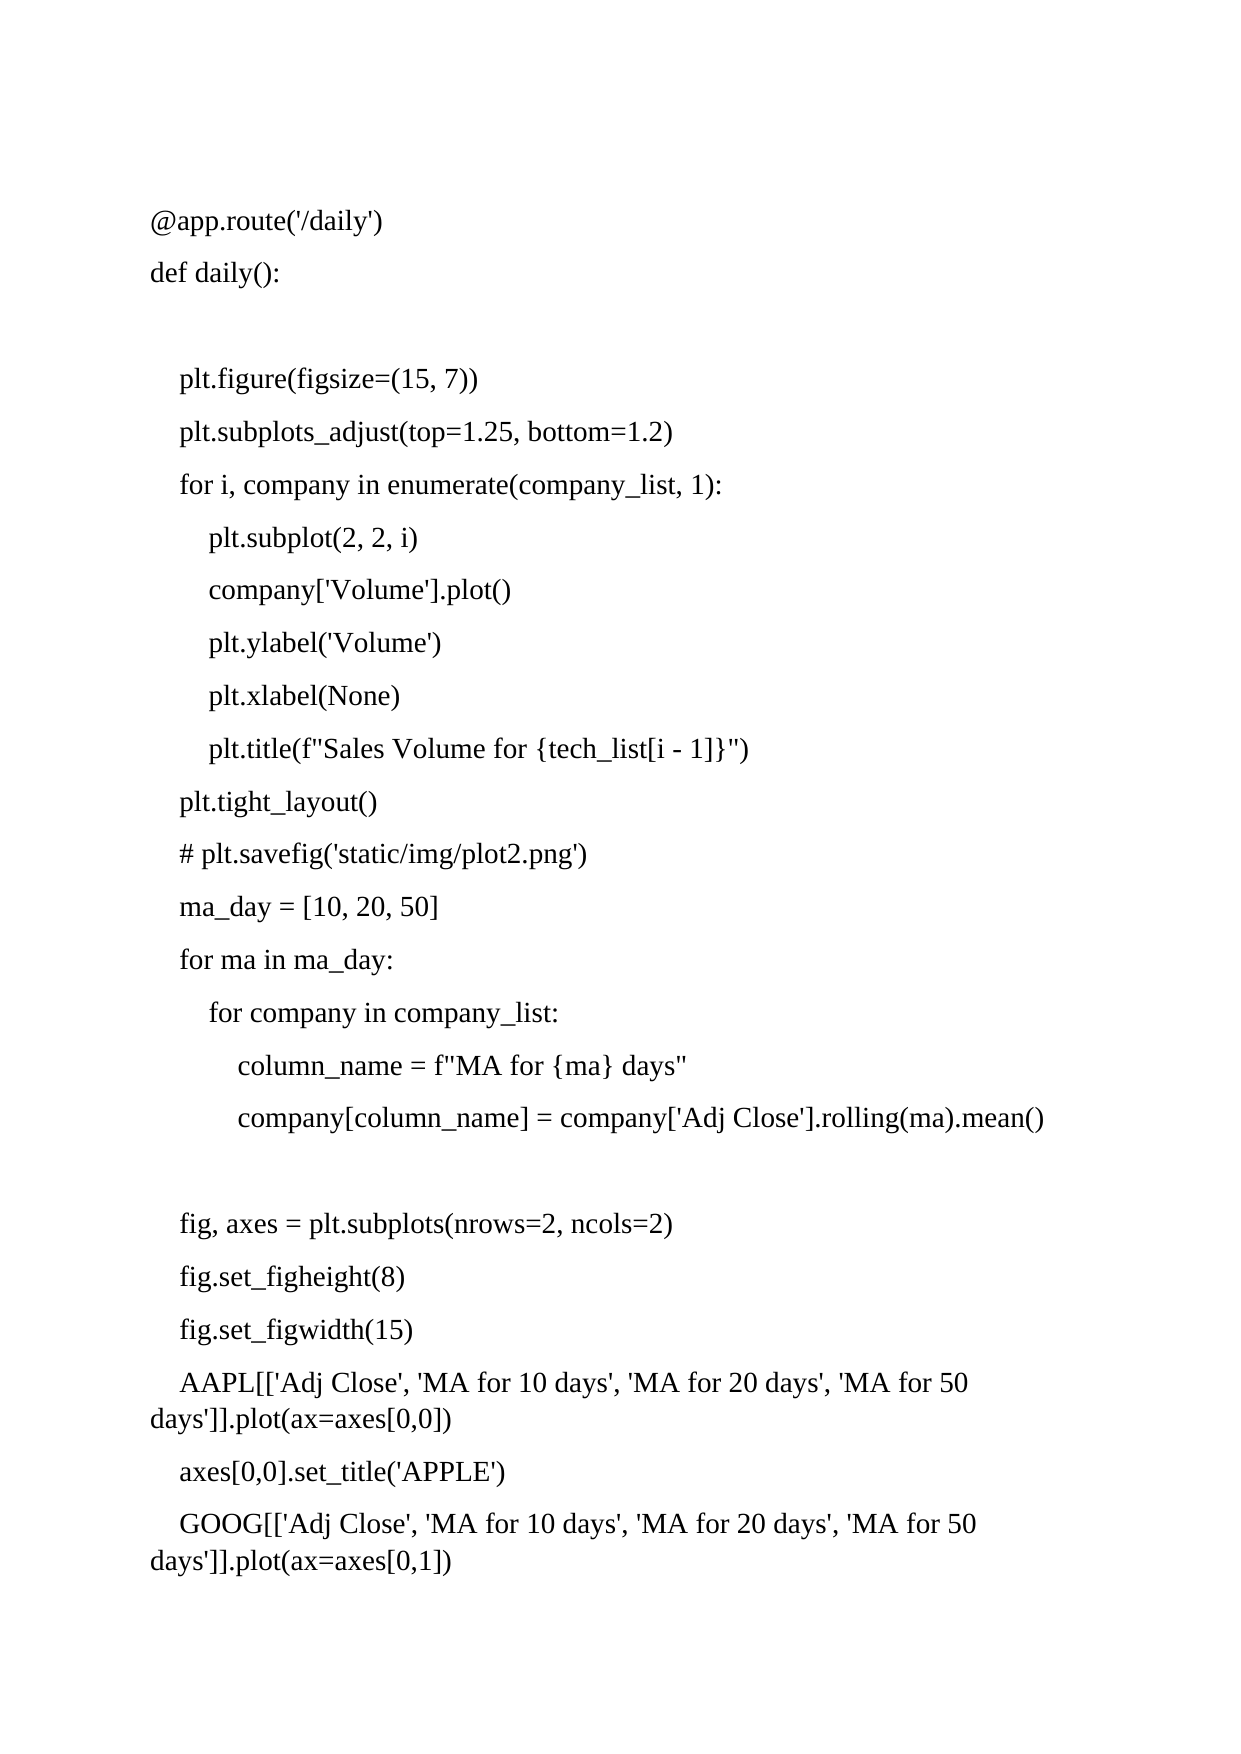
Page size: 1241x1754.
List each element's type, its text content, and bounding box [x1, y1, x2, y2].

text @app.route('/daily') [150, 203, 1090, 236]
text # plt.savefig('static/img/plot2.png') [150, 837, 1090, 870]
text company['Volume'].plot() [150, 572, 1090, 606]
text for i, company in enumerate(company_list, 1): [150, 467, 1090, 500]
text fig.set_figheight(8) [150, 1259, 1090, 1293]
text column_name = f"MA for {ma} days" [150, 1048, 1090, 1081]
text GOOG[['Adj Close', 'MA for 10 days', 'MA for 20 days', 'MA for 50 days']].plot(ax=axes[0,1]) [150, 1506, 1090, 1576]
text for ma in ma_day: [150, 942, 1090, 976]
text for company in company_list: [150, 995, 1090, 1028]
text ma_day = [10, 20, 50] [150, 889, 1090, 923]
text plt.ylabel('Volume') [150, 625, 1090, 659]
text fig, axes = plt.subplots(nrows=2, ncols=2) [150, 1206, 1090, 1240]
text AAPL[['Adj Close', 'MA for 10 days', 'MA for 20 days', 'MA for 50 days']].plot(ax=axes[0,0]) [150, 1365, 1090, 1434]
text plt.tight_layout() [150, 784, 1090, 817]
text axes[0,0].set_title('APPLE') [150, 1454, 1090, 1487]
text plt.title(f"Sales Volume for {tech_list[i - 1]}") [150, 731, 1090, 764]
text def daily(): [150, 256, 1090, 289]
text fig.set_figwidth(15) [150, 1312, 1090, 1345]
text company[column_name] = company['Adj Close'].rolling(ma).mean() [150, 1101, 1090, 1134]
text plt.subplot(2, 2, i) [150, 520, 1090, 553]
text plt.xlabel(None) [150, 678, 1090, 712]
text plt.subplots_adjust(top=1.25, bottom=1.2) [150, 414, 1090, 448]
text plt.figure(figsize=(15, 7)) [150, 361, 1090, 395]
